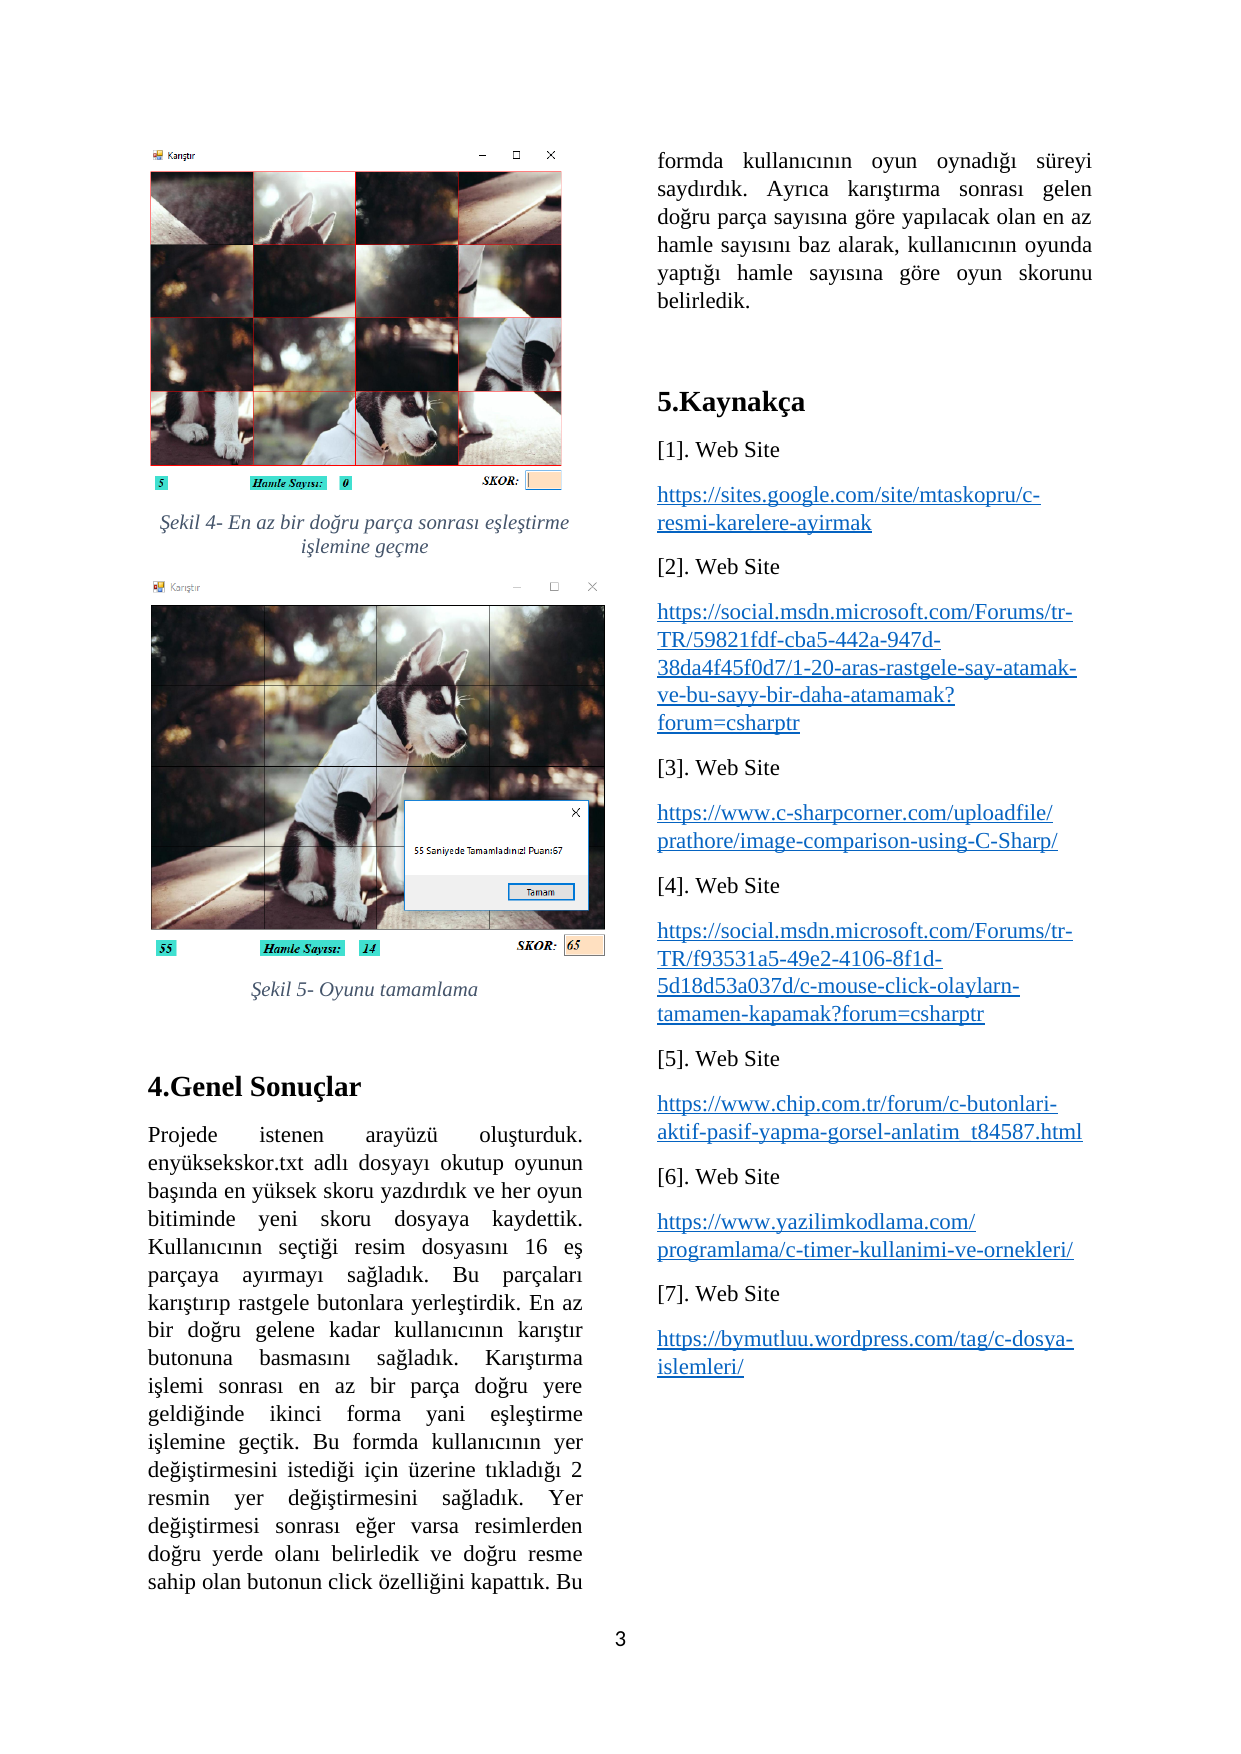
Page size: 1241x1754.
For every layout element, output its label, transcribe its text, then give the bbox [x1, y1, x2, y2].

text 5.Kaynakça [657, 384, 1093, 417]
text https://www.yazilimkodlama.com/programlama/c-timer-kullanimi-ve-ornekleri/ [657, 1208, 1093, 1262]
picture [147, 578, 607, 959]
text https://social.msdn.microsoft.com/Forums/tr-TR/59821fdf-cba5-442a-947d-38da4f45f0d7/1-20-aras-rastgele-say-atamak-ve-bu-sayy-bir-daha-atamamak?forum=csharptr [657, 598, 1093, 736]
text [7]. Web Site [657, 1280, 1093, 1307]
text https://social.msdn.microsoft.com/Forums/tr-TR/f93531a5-49e2-4106-8f1d-5d18d53a037d/c-mouse-click-olaylarn-tamamen-kapamak?forum=csharptr [657, 917, 1093, 1027]
text [2]. Web Site [657, 553, 1093, 579]
text Şekil 4- En az bir doğru parça sonrası eşleştirme işlemine geçme [148, 510, 583, 558]
text Şekil 5- Oyunu tamamlama [148, 977, 583, 1001]
text https://www.c-sharpcorner.com/uploadfile/prathore/image-comparison-using-C-Sharp/ [657, 799, 1093, 853]
text 4.Genel Sonuçlar [148, 1069, 583, 1102]
text [1]. Web Site [657, 436, 1093, 462]
text Projede istenen arayüzü oluşturduk. enyüksekskor.txt adlı dosyayı okutup oyunun başında en yüksek skoru yazdırdık ve her oyun bitiminde yeni skoru dosyaya kaydettik. Kullanıcının seçtiği resim dosyasını 16 eş parçaya ayırmayı sağladık. Bu parçaları karıştırıp rastgele butonlara yerleştirdik. En az bir doğru gelene kadar kullanıcının karıştır butonuna basmasını sağladık. Karıştırma işlemi sonrası en az bir parça doğru yere geldiğinde ikinci forma yani eşleştirme işlemine geçtik. Bu formda kullanıcının yer değiştirmesini istediği için üzerine tıkladığı 2 resmin yer değiştirmesini sağladık. Yer değiştirmesi sonrası eğer varsa resimlerden doğru yerde olanı belirledik ve doğru resme sahip olan butonun click özelliğini kapattık. Bu formda kullanıcının oyun oynadığı süreyi saydırdık. Ayrıca karıştırma sonrası gelen doğru parça sayısına göre yapılacak olan en az hamle sayısını baz alarak, kullanıcının oyunda yaptığı hamle sayısına göre oyun skorunu belirledik. [148, 1121, 583, 1594]
text [5]. Web Site [657, 1045, 1093, 1071]
text Projede istenen arayüzü oluşturduk. enyüksekskor.txt adlı dosyayı okutup oyunun başında en yüksek skoru yazdırdık ve her oyun bitiminde yeni skoru dosyaya kaydettik. Kullanıcının seçtiği resim dosyasını 16 eş parçaya ayırmayı sağladık. Bu parçaları karıştırıp rastgele butonlara yerleştirdik. En az bir doğru gelene kadar kullanıcının karıştır butonuna basmasını sağladık. Karıştırma işlemi sonrası en az bir parça doğru yere geldiğinde ikinci forma yani eşleştirme işlemine geçtik. Bu formda kullanıcının yer değiştirmesini istediği için üzerine tıkladığı 2 resmin yer değiştirmesini sağladık. Yer değiştirmesi sonrası eğer varsa resimlerden doğru yerde olanı belirledik ve doğru resme sahip olan butonun click özelliğini kapattık. Bu formda kullanıcının oyun oynadığı süreyi saydırdık. Ayrıca karıştırma sonrası gelen doğru parça sayısına göre yapılacak olan en az hamle sayısını baz alarak, kullanıcının oyunda yaptığı hamle sayısına göre oyun skorunu belirledik. [657, 148, 1093, 313]
text [3]. Web Site [657, 754, 1093, 780]
text https://sites.google.com/site/mtaskopru/c-resmi-karelere-ayirmak [657, 481, 1093, 535]
text https://bymutluu.wordpress.com/tag/c-dosya-islemleri/ [657, 1325, 1093, 1380]
picture [147, 147, 562, 492]
text [4]. Web Site [657, 872, 1093, 898]
text [6]. Web Site [657, 1163, 1093, 1189]
text https://www.chip.com.tr/forum/c-butonlari-aktif-pasif-yapma-gorsel-anlatim_t84587.html [657, 1090, 1093, 1144]
